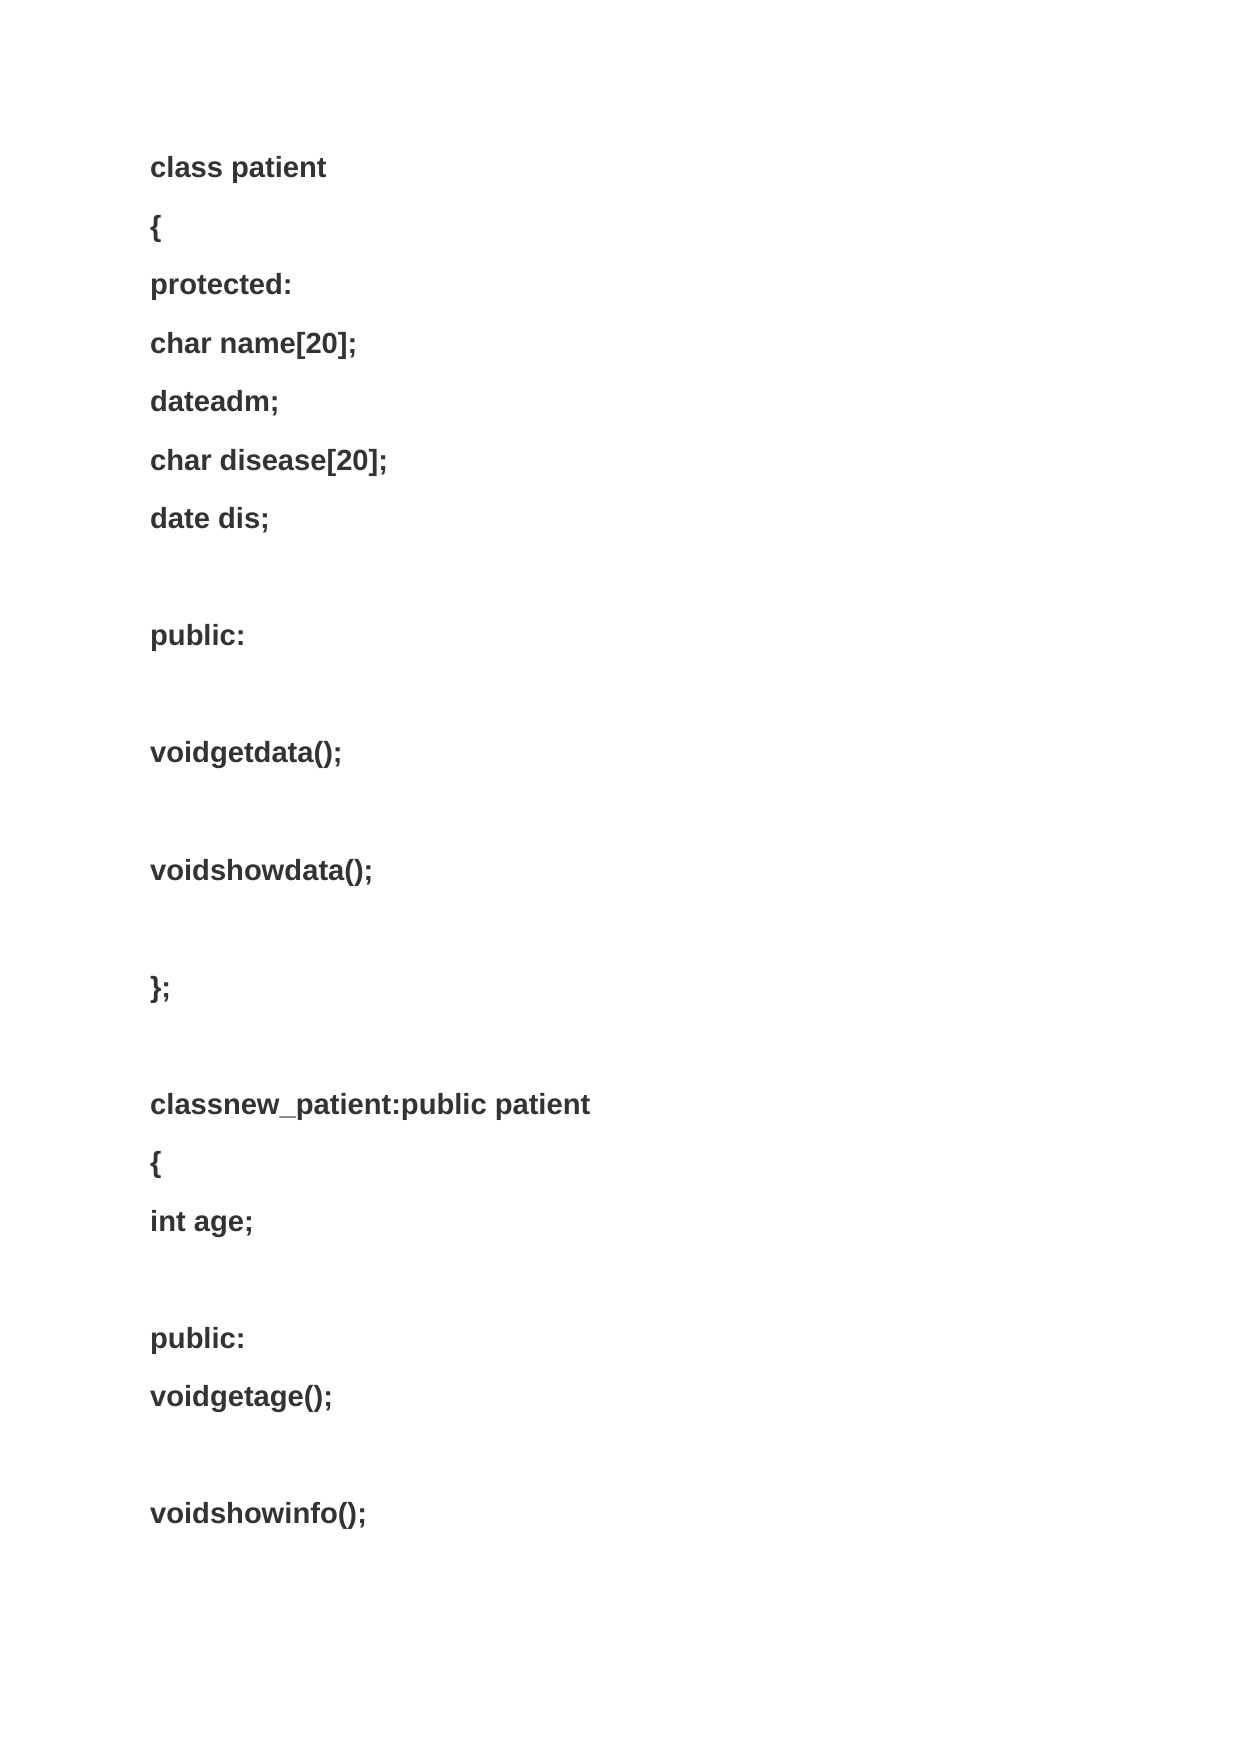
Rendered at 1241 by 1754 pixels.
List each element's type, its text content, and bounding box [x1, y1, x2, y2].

text date dis; [150, 501, 1090, 535]
text public: [150, 618, 1090, 652]
text dateadm; [150, 384, 1090, 418]
text char name[20]; [150, 326, 1090, 359]
text char disease[20]; [150, 443, 1090, 476]
text voidgetage(); [150, 1379, 1090, 1413]
text { [150, 1145, 1090, 1179]
text public: [150, 1321, 1090, 1354]
text voidgetdata(); [150, 735, 1090, 769]
text protected: [150, 267, 1090, 301]
text voidshowdata(); [150, 852, 1090, 886]
text voidshowinfo(); [150, 1496, 1090, 1530]
text { [150, 208, 1090, 242]
text }; [150, 969, 1090, 1003]
text int age; [150, 1204, 1090, 1237]
text classnew_patient:public patient [150, 1087, 1090, 1120]
text class patient [150, 150, 1090, 183]
